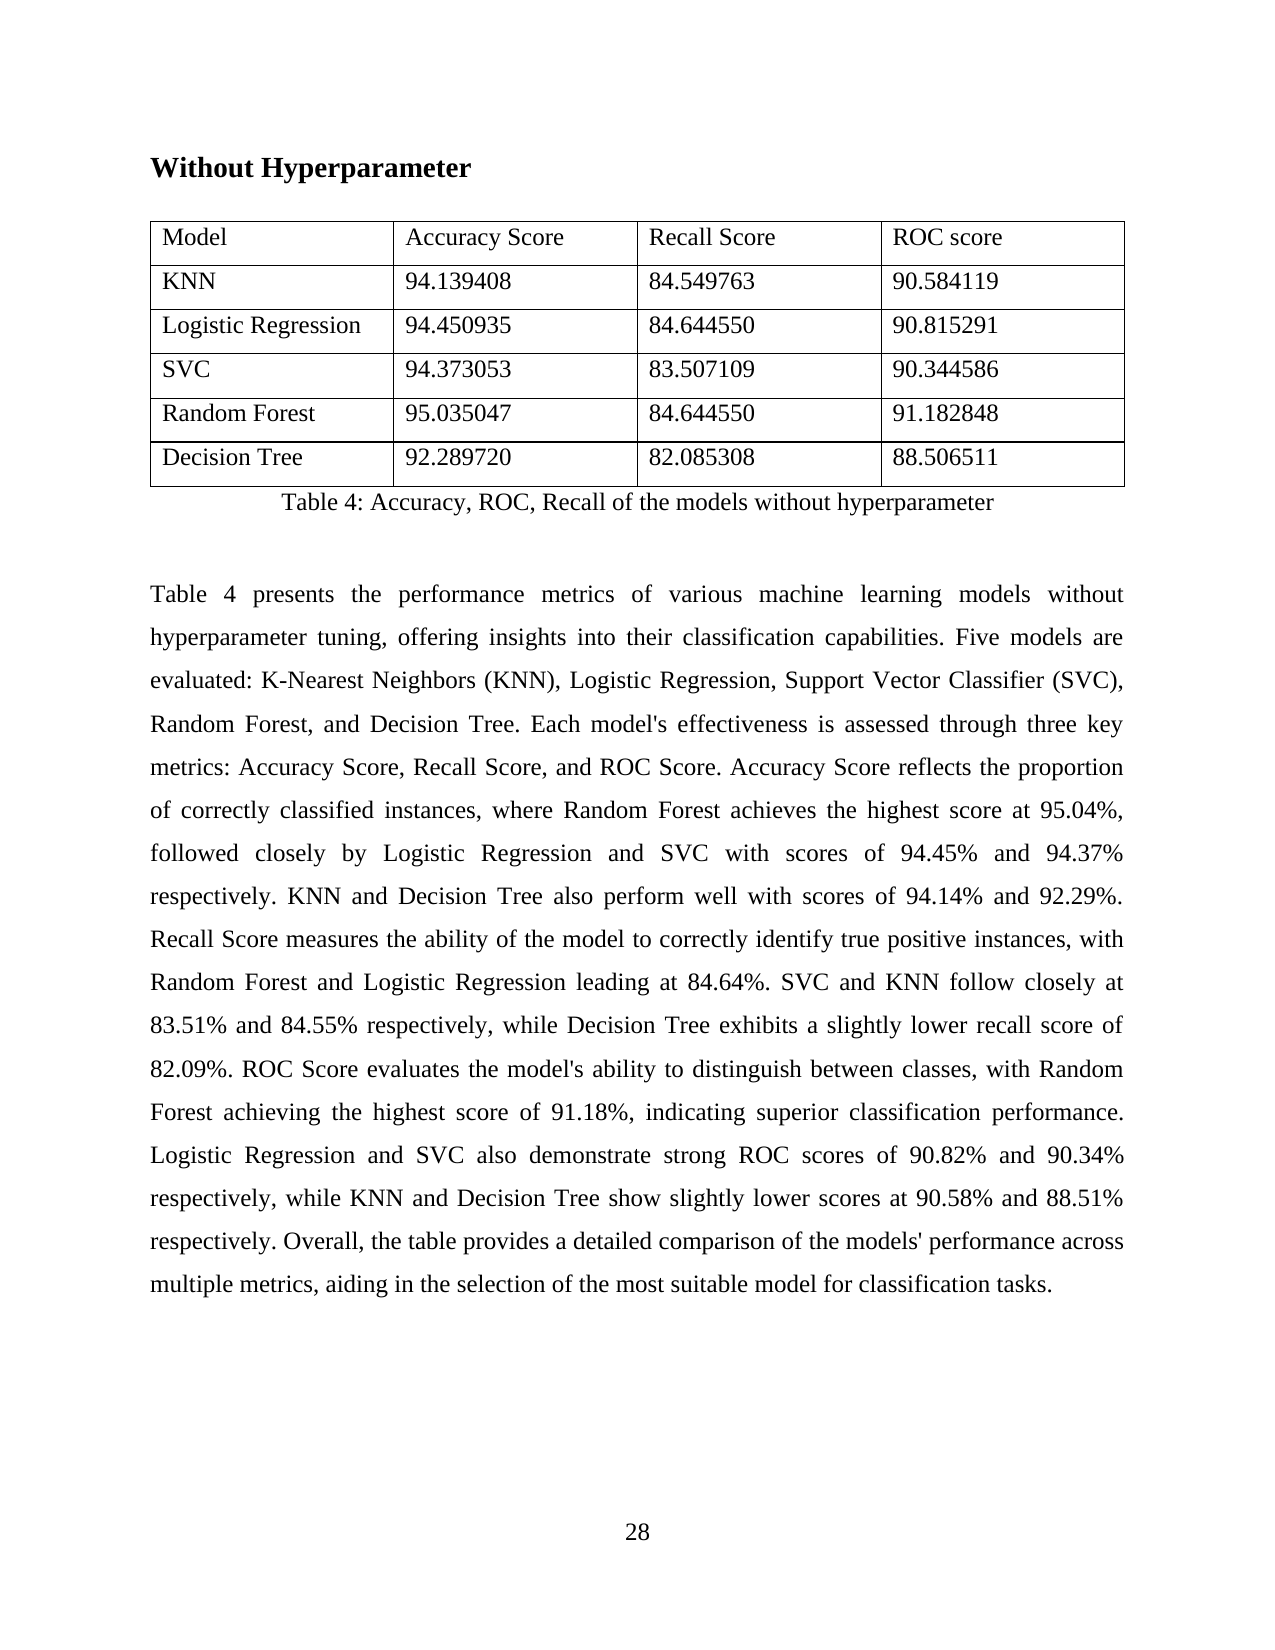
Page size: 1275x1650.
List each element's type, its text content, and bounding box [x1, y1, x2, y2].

table_cell 91.182848 [882, 399, 1124, 441]
table_cell 83.507109 [638, 354, 881, 397]
table_cell 88.506511 [882, 443, 1124, 486]
table_cell 82.085308 [638, 443, 881, 486]
table_cell 94.139408 [394, 266, 637, 309]
table_cell 94.373053 [394, 354, 637, 397]
table_cell Logistic Regression [151, 310, 393, 353]
text Table 4: Accuracy, ROC, Recall of the models without hyperparameter [150, 487, 1125, 515]
table_header Model [151, 222, 393, 265]
table_cell KNN [151, 266, 393, 309]
text Table 4 presents the performance metrics of various machine learning models without hyperparameter tuning, offering insights into their classification capabilities. Five models are evaluated: K-Nearest Neighbors (KNN), Logistic Regression, Support Vector Classifier (SVC), Random Forest, and Decision Tree. Each model's effectiveness is assessed through three key metrics: Accuracy Score, Recall Score, and ROC Score. Accuracy Score reflects the proportion of correctly classified instances, where Random Forest achieves the highest score at 95.04%, followed closely by Logistic Regression and SVC with scores of 94.45% and 94.37% respectively. KNN and Decision Tree also perform well with scores of 94.14% and 92.29%. Recall Score measures the ability of the model to correctly identify true positive instances, with Random Forest and Logistic Regression leading at 84.64%. SVC and KNN follow closely at 83.51% and 84.55% respectively, while Decision Tree exhibits a slightly lower recall score of 82.09%. ROC Score evaluates the model's ability to distinguish between classes, with Random Forest achieving the highest score of 91.18%, indicating superior classification performance. Logistic Regression and SVC also demonstrate strong ROC scores of 90.82% and 90.34% respectively, while KNN and Decision Tree show slightly lower scores at 90.58% and 88.51% respectively. Overall, the table provides a detailed comparison of the models' performance across multiple metrics, aiding in the selection of the most suitable model for classification tasks. [150, 536, 1125, 1298]
table_cell SVC [151, 354, 393, 397]
table_cell 90.815291 [882, 310, 1124, 353]
table_cell 94.450935 [394, 310, 637, 353]
table_cell Random Forest [151, 399, 393, 441]
table_header Accuracy Score [394, 222, 637, 265]
table_cell 90.584119 [882, 266, 1124, 309]
table_cell 84.644550 [638, 399, 881, 441]
table_header ROC score [882, 222, 1124, 265]
table_cell Decision Tree [151, 443, 393, 486]
text Without Hyperparameter [150, 150, 1125, 183]
table_cell 90.344586 [882, 354, 1124, 397]
table_cell 92.289720 [394, 443, 637, 486]
table_header Recall Score [638, 222, 881, 265]
table_cell 84.549763 [638, 266, 881, 309]
table_cell 95.035047 [394, 399, 637, 441]
table_cell 84.644550 [638, 310, 881, 353]
